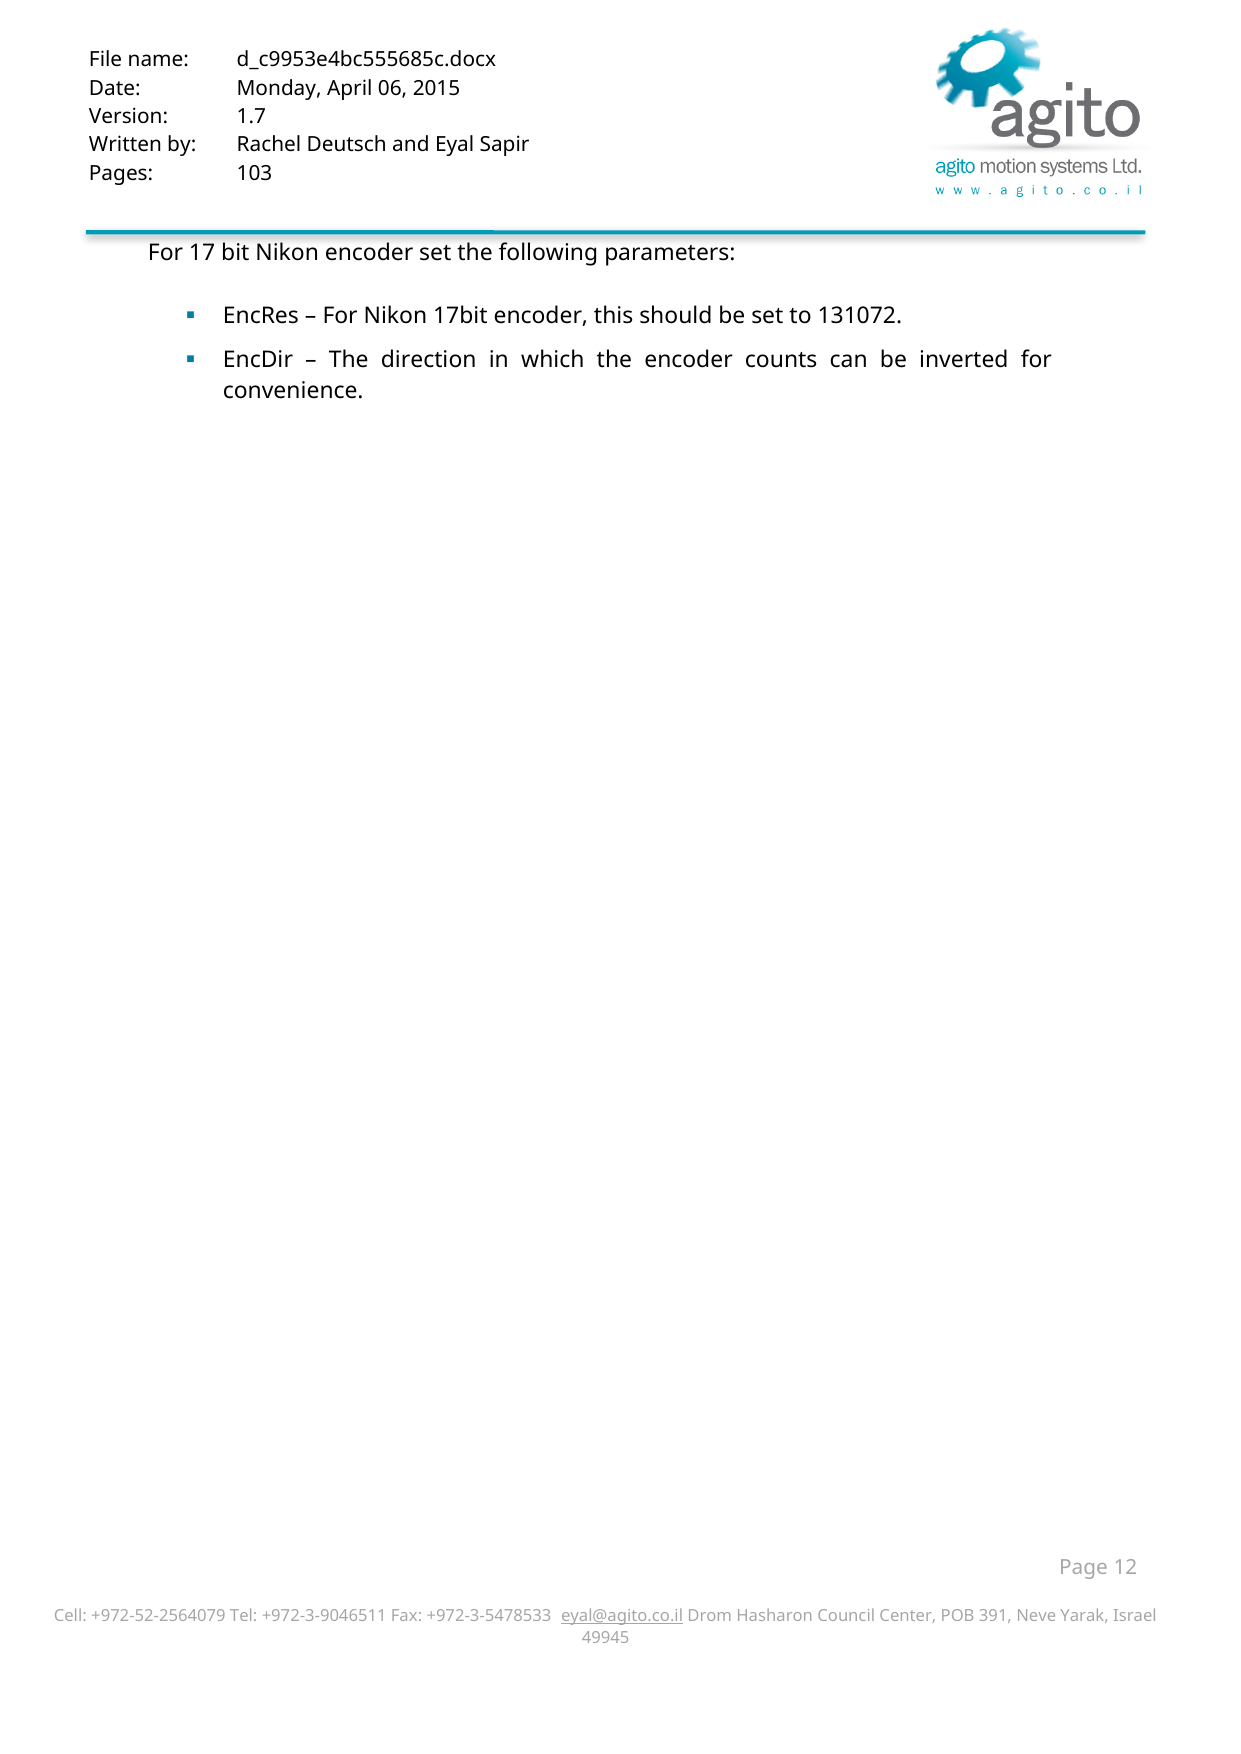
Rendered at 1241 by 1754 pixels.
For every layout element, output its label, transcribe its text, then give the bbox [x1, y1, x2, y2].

list EncDir – The direction in which the encoder counts can be inverted for convenience. [185, 342, 1053, 405]
list EncRes – For Nikon 17bit encoder, this should be set to 131072. [185, 299, 1053, 330]
text For 17 bit Nikon encoder set the following parameters: [148, 236, 1053, 267]
picture [928, 17, 1152, 207]
